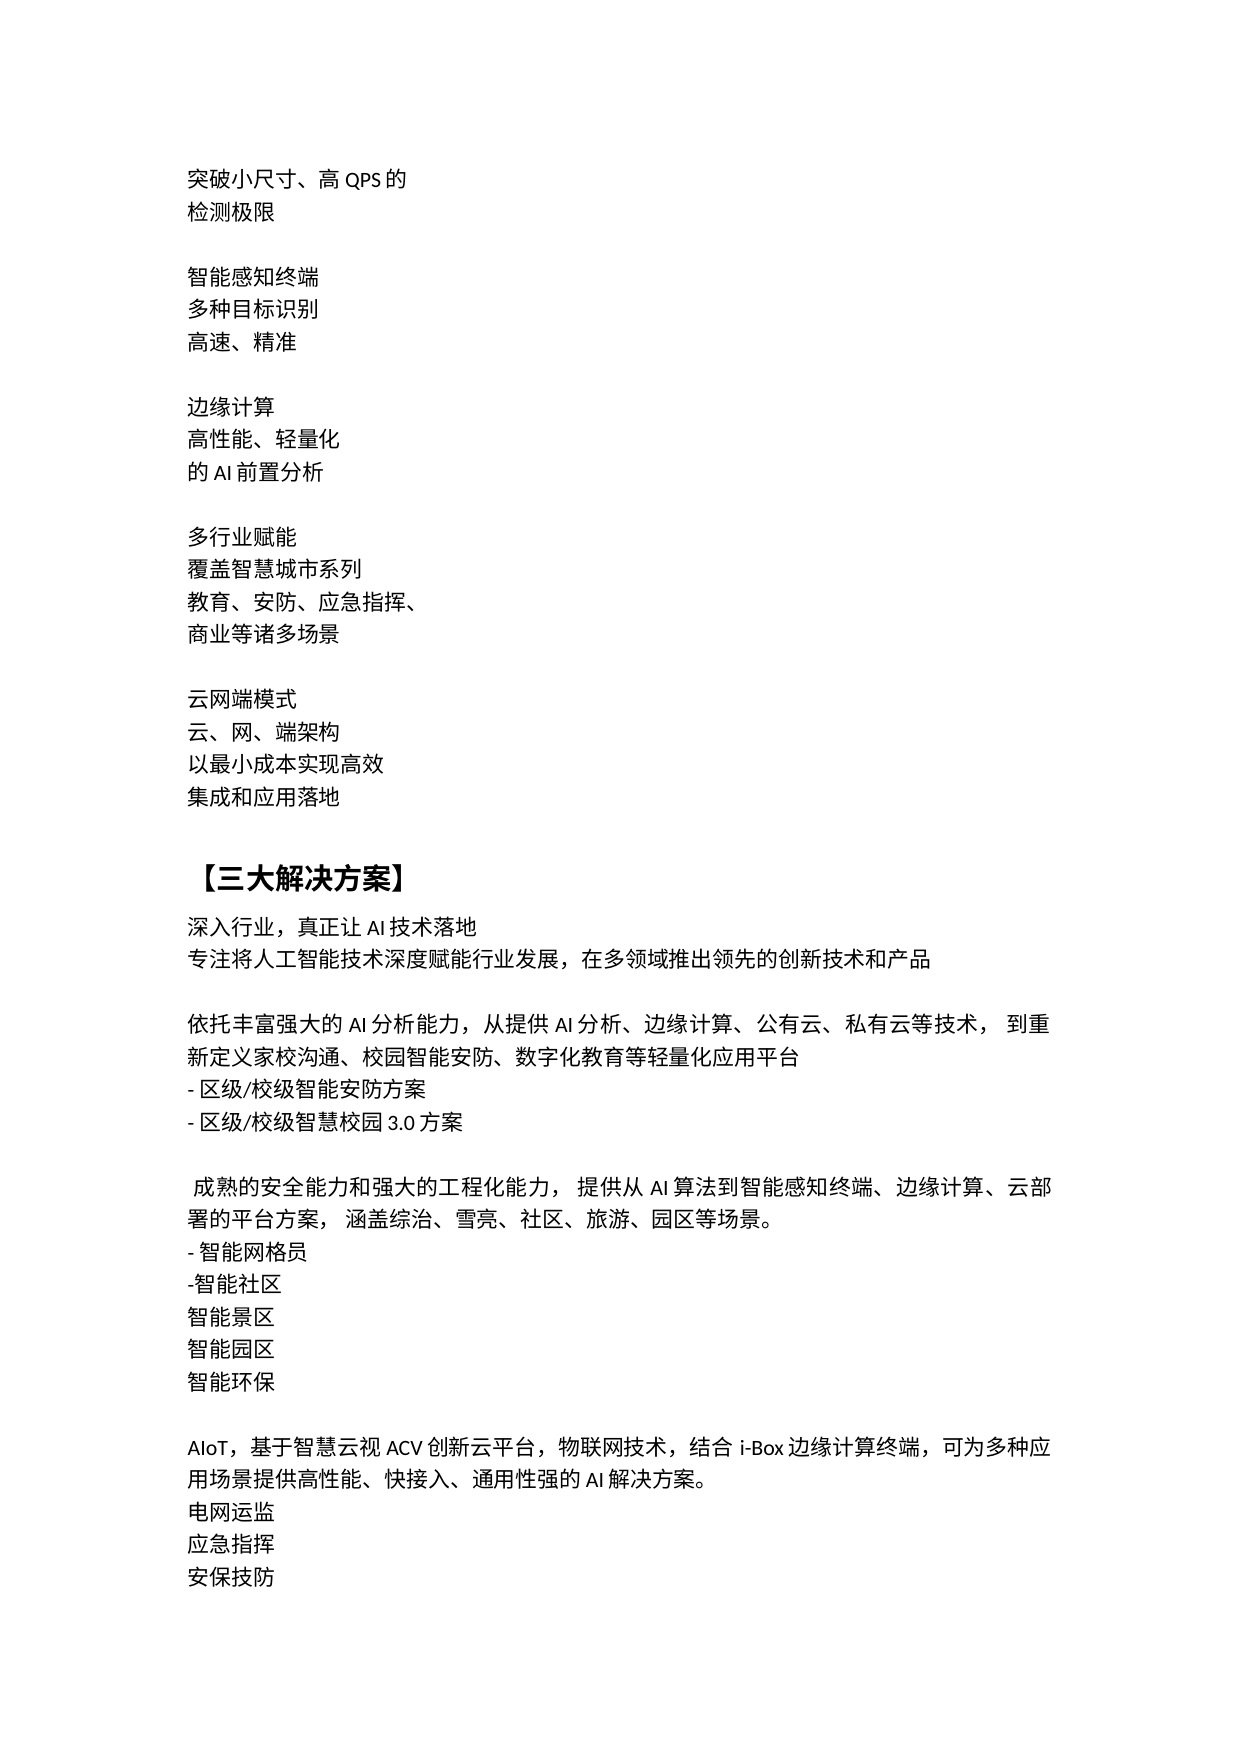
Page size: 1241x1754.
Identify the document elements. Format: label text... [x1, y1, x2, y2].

text 多种目标识别 [187, 292, 1053, 324]
text 集成和应用落地 [187, 779, 1053, 812]
text 云、网、端架构 [187, 714, 1053, 747]
text 智能感知终端 [187, 259, 1053, 292]
text 高速、精准 [187, 324, 1053, 357]
text 专注将人工智能技术深度赋能行业发展，在多领域推出领先的创新技术和产品 [187, 942, 1053, 974]
text 云网端模式 [187, 682, 1053, 714]
text 教育、安防、应急指挥、 [187, 584, 1053, 617]
text 以最小成本实现高效 [187, 747, 1053, 779]
text 多行业赋能 [187, 519, 1053, 552]
text - 智能网格员 [187, 1234, 1053, 1267]
text - 区级/校级智能安防方案 [187, 1072, 1053, 1104]
text 应急指挥 [187, 1527, 1053, 1559]
text 检测极限 [187, 194, 1053, 227]
text 深入行业，真正让AI技术落地 [187, 909, 1053, 942]
text 智能园区 [187, 1332, 1053, 1364]
text 成熟的安全能力和强大的工程化能力， 提供从AI算法到智能感知终端、边缘计算、云部署的平台方案， 涵盖综治、雪亮、社区、旅游、园区等场景。 [187, 1169, 1053, 1234]
text 依托丰富强大的AI分析能力，从提供AI分析、边缘计算、公有云、私有云等技术， 到重新定义家校沟通、校园智能安防、数字化教育等轻量化应用平台 [187, 1007, 1053, 1072]
text 商业等诸多场景 [187, 617, 1053, 649]
text -智能社区 [187, 1267, 1053, 1299]
text 覆盖智慧城市系列 [187, 552, 1053, 584]
text 智能景区 [187, 1299, 1053, 1332]
text - 区级/校级智慧校园3.0方案 [187, 1104, 1053, 1137]
text 边缘计算 [187, 389, 1053, 422]
text 智能环保 [187, 1364, 1053, 1397]
text 安保技防 [187, 1559, 1053, 1592]
text 高性能、轻量化 [187, 422, 1053, 454]
text 突破小尺寸、高QPS的 [187, 162, 1053, 194]
text AIoT，基于智慧云视ACV创新云平台，物联网技术，结合 i-Box 边缘计算终端，可为多种应用场景提供高性能、快接入、通用性强的AI解决方案。 [187, 1429, 1053, 1494]
text 【三大解决方案】 [187, 844, 1053, 909]
text 的AI前置分析 [187, 454, 1053, 487]
text 电网运监 [187, 1494, 1053, 1527]
